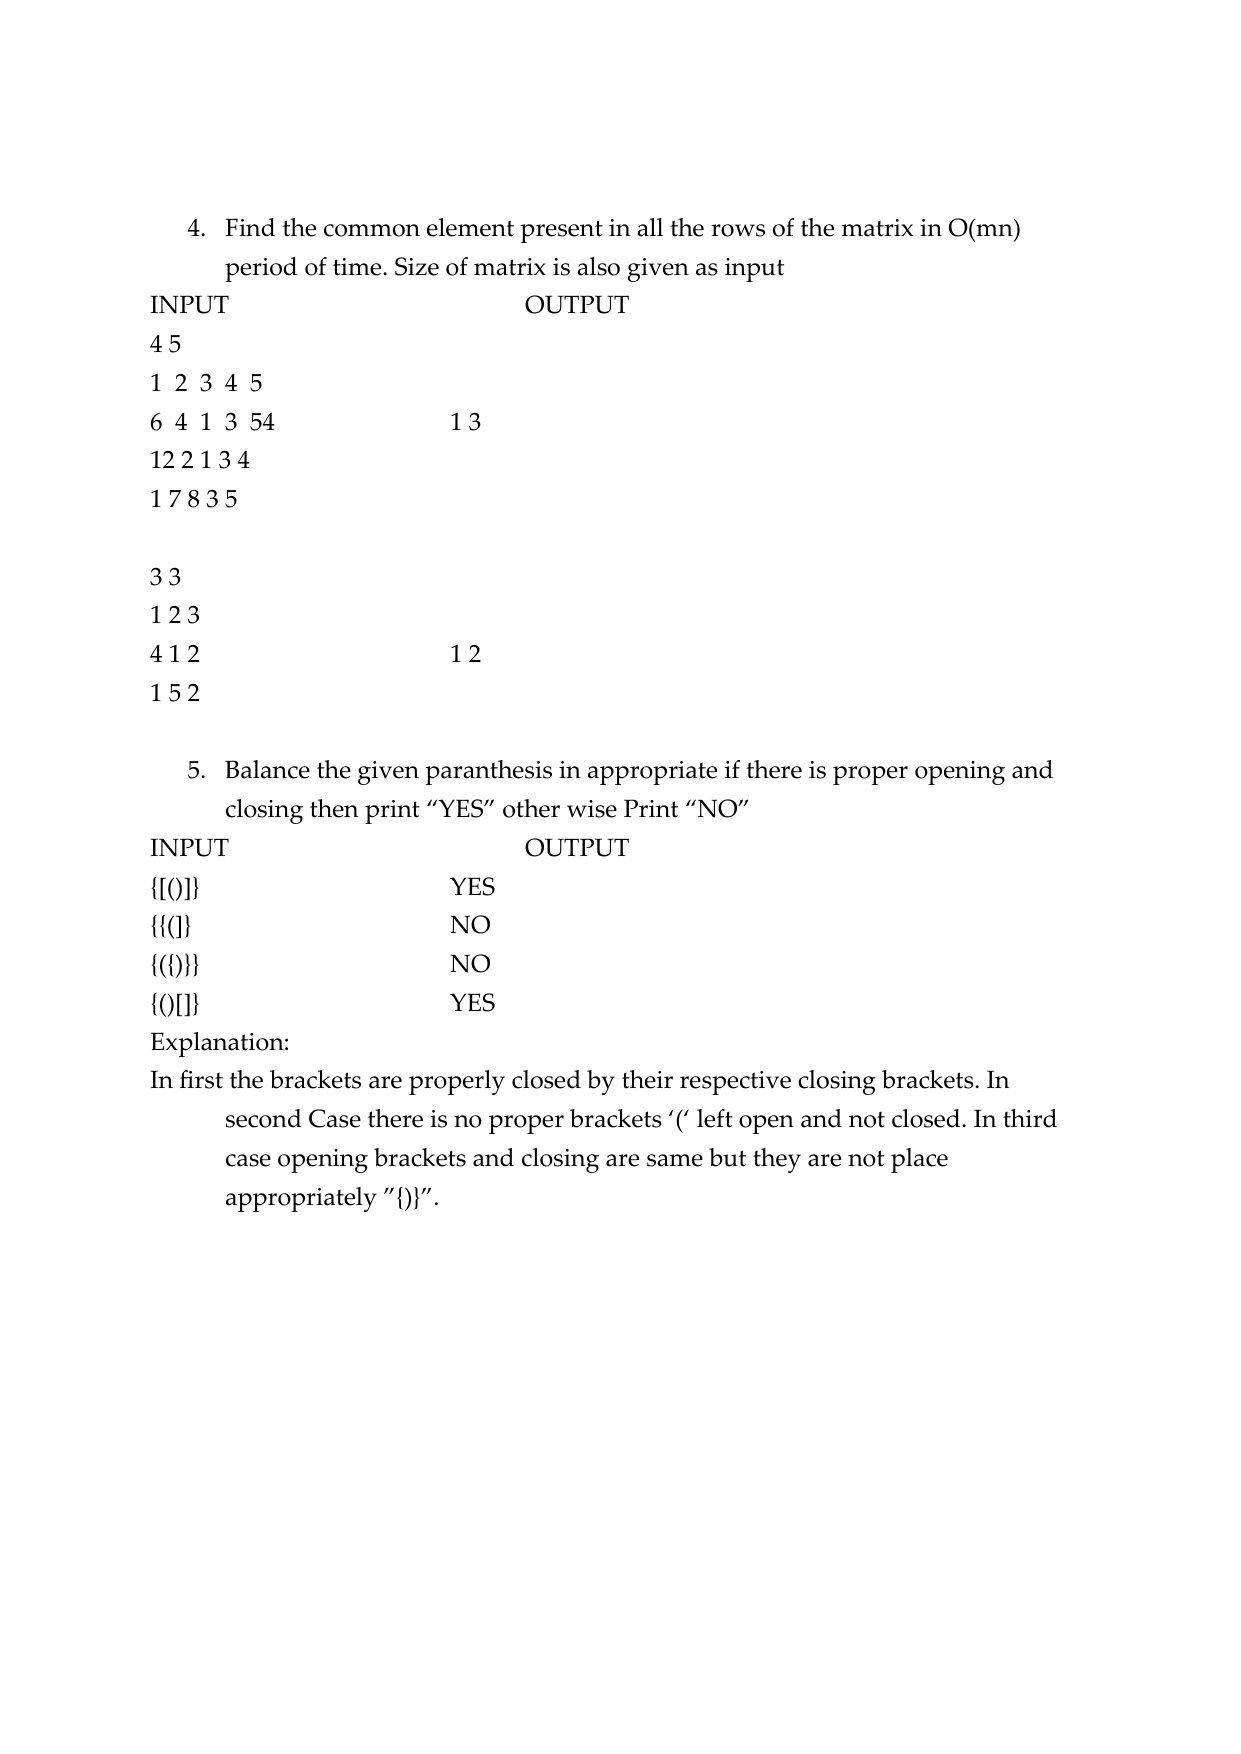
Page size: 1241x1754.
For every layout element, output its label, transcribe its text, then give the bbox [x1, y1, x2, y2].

text 6 4 1 3 54 1 3 [150, 403, 1090, 437]
text 1 7 8 3 5 [150, 481, 1090, 514]
text {({)}} NO [150, 946, 1090, 979]
text {[()]} YES [150, 868, 1090, 902]
text INPUT OUTPUT [150, 287, 1090, 321]
text 12 2 1 3 4 [150, 442, 1090, 476]
list Balance the given paranthesis in appropriate if there is proper opening and closing then print “YES” other wise Print “NO” [187, 752, 1090, 824]
list Find the common element present in all the rows of the matrix in O(mn) period of time. Size of matrix is also given as input [187, 209, 1090, 282]
text 1 5 2 [150, 674, 1090, 708]
text INPUT OUTPUT [150, 829, 1090, 863]
text {{(]} NO [150, 907, 1090, 941]
text 3 3 [150, 558, 1090, 592]
text 4 1 2 1 2 [150, 636, 1090, 669]
text 1 2 3 4 5 [150, 364, 1090, 398]
text {()[]} YES [150, 984, 1090, 1018]
text 4 5 [150, 326, 1090, 359]
text Explanation: [150, 1023, 1090, 1057]
text 1 2 3 [150, 597, 1090, 631]
text In first the brackets are properly closed by their respective closing brackets. In second Case there is no proper brackets ‘(‘ left open and not closed. In third case opening brackets and closing are same but they are not place appropriately ”{)}”. [150, 1062, 1090, 1212]
